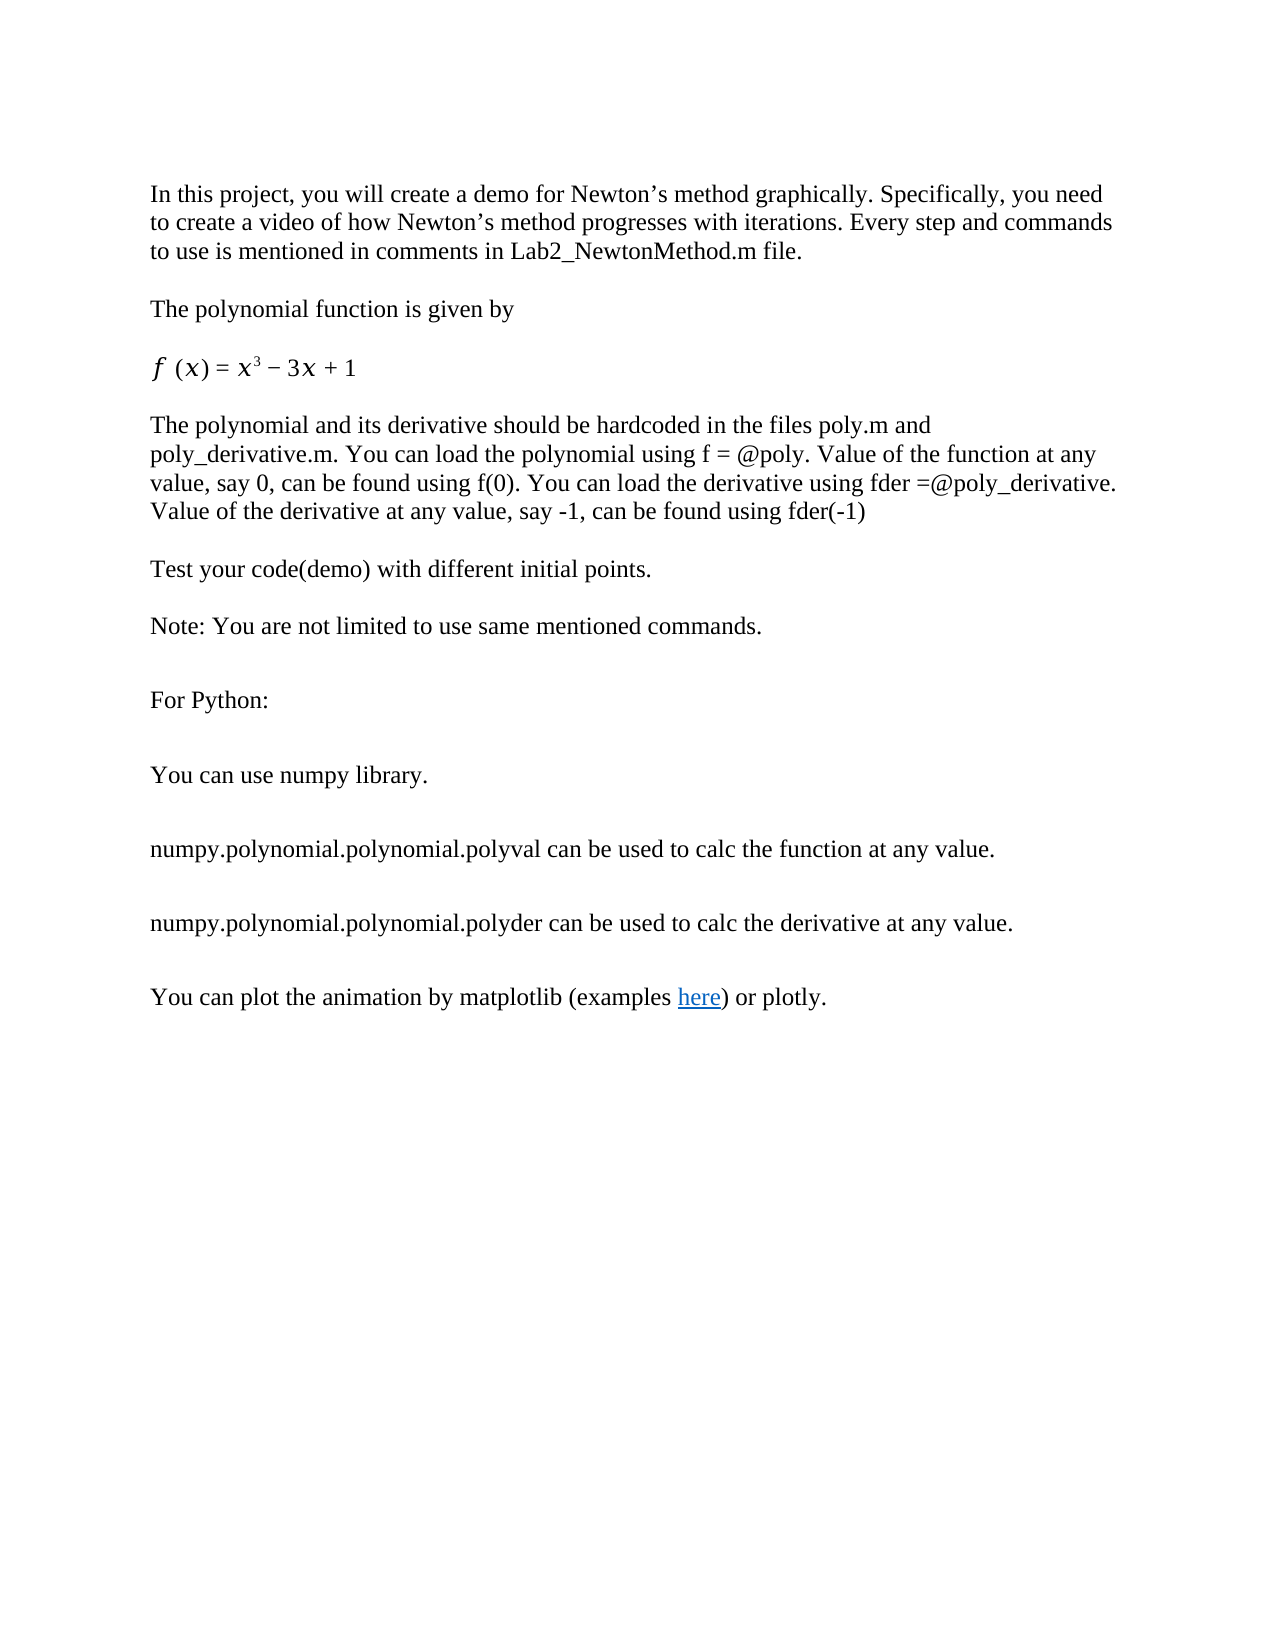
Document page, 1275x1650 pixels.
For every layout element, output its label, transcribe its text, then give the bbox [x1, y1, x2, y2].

text Note: You are not limited to use same mentioned commands. [150, 611, 1125, 640]
text numpy.polynomial.polynomial.polyval can be used to calc the function at any value. [150, 834, 1125, 863]
text Test your code(demo) with different initial points. [150, 554, 1125, 583]
text For Python: [150, 686, 1125, 714]
text The polynomial function is given by [150, 294, 1125, 322]
text You can use numpy library. [150, 760, 1125, 788]
text The polynomial and its derivative should be hardcoded in the files poly.m and poly_derivative.m. You can load the polynomial using f = @poly. Value of the function at any value, say 0, can be found using f(0). You can load the derivative using fder =@poly_derivative. Value of the derivative at any value, say -1, can be found using fder(-1) [150, 410, 1125, 525]
text 𝑓 (𝑥) = 𝑥3 − 3𝑥 + 1 [150, 351, 1125, 381]
text You can plot the animation by matplotlib (examples here) or plotly. [150, 982, 1125, 1011]
text numpy.polynomial.polynomial.polyder can be used to calc the derivative at any value. [150, 908, 1125, 937]
text In this project, you will create a demo for Newton’s method graphically. Specifically, you need to create a video of how Newton’s method progresses with iterations. Every step and commands to use is mentioned in comments in Lab2_NewtonMethod.m file. [150, 179, 1125, 265]
